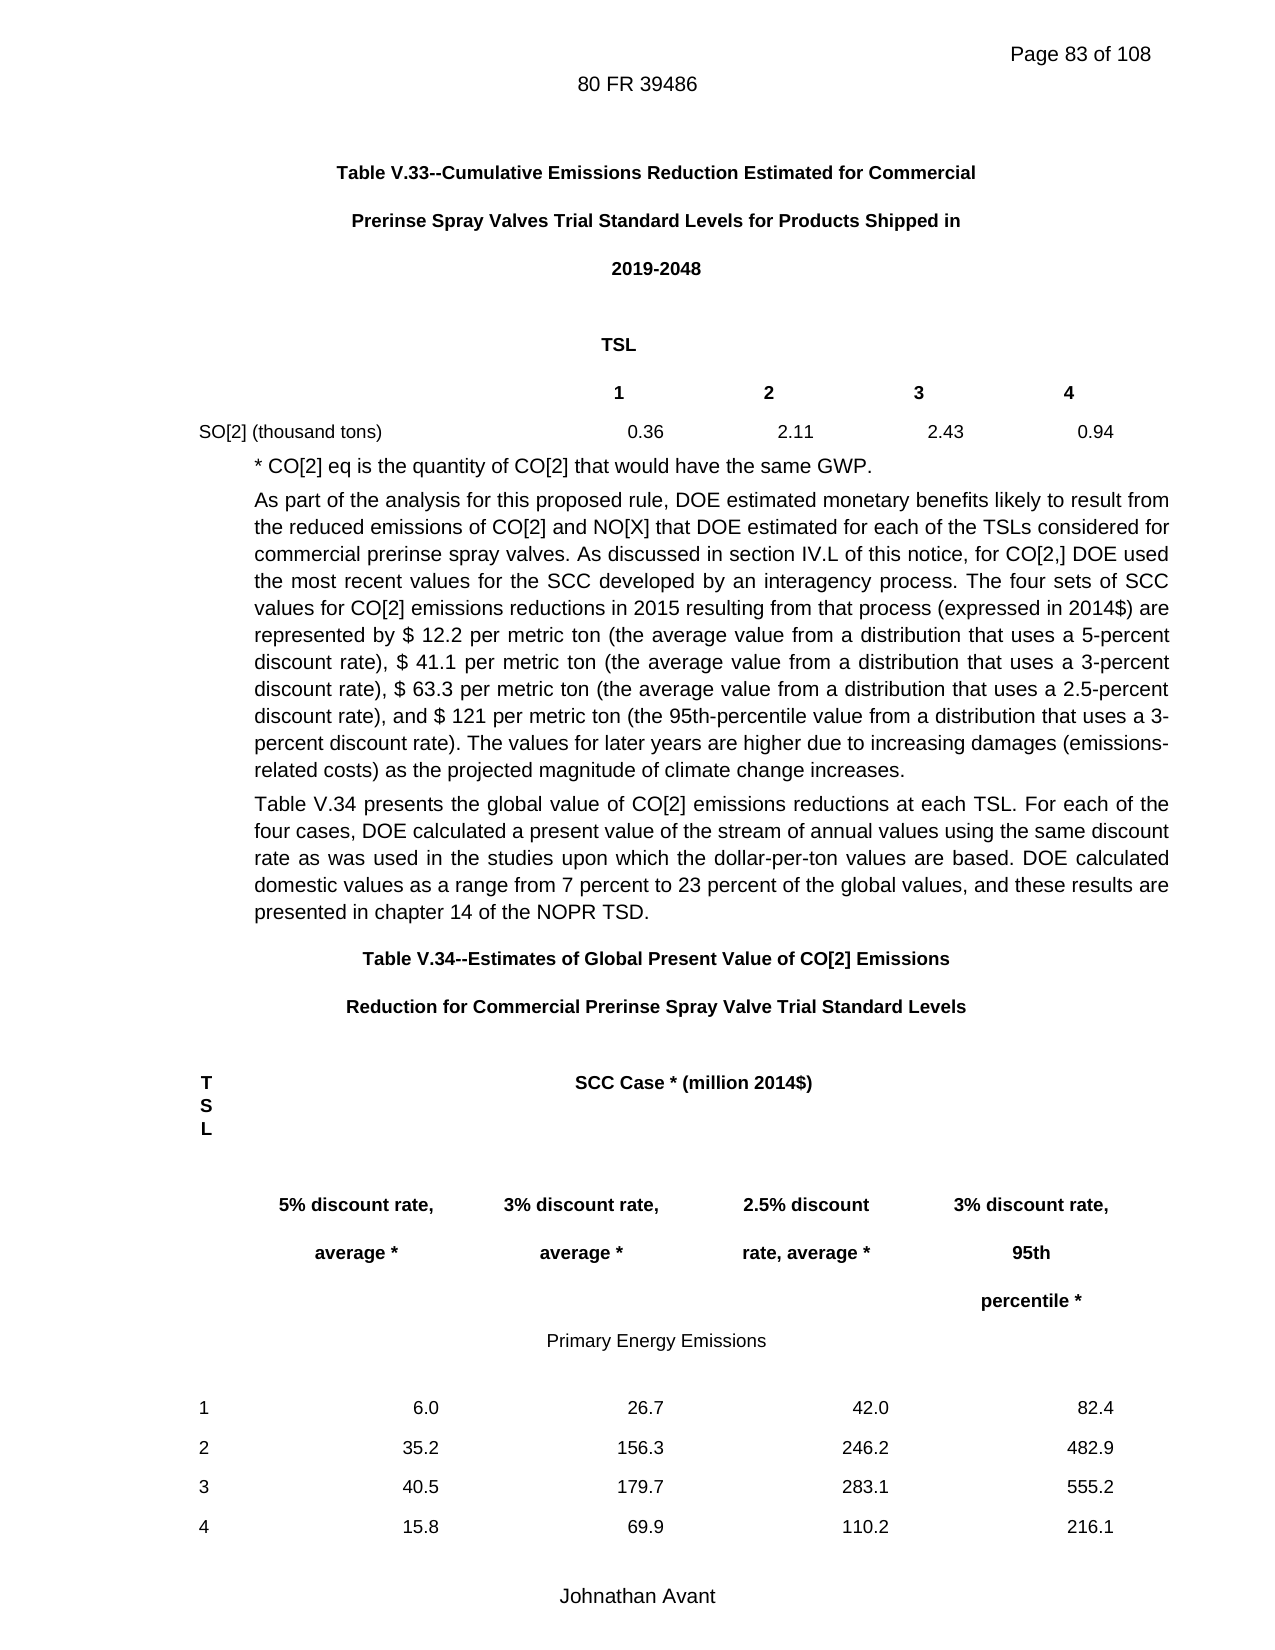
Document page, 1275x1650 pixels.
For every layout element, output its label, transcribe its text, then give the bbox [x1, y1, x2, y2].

text Table V.34 presents the global value of CO[2] emissions reductions at each TSL. For each of the four cases, DOE calculated a present value of the stream of annual values using the same discount rate as was used in the studies upon which the dollar-per-ton values are based. DOE calculated domestic values as a range from 7 percent to 23 percent of the global values, and these results are presented in chapter 14 of the NOPR TSD. [254, 788, 1171, 924]
text As part of the analysis for this proposed rule, DOE estimated monetary benefits likely to result from the reduced emissions of CO[2] and NO[X] that DOE estimated for each of the TSLs considered for commercial prerinse spray valves. As discussed in section IV.L of this notice, for CO[2,] DOE used the most recent values for the SCC developed by an interagency process. The four sets of SCC values for CO[2] emissions reductions in 2015 resulting from that process (expressed in 2014$) are represented by $ 12.2 per metric ton (the average value from a distribution that uses a 5-percent discount rate), $ 41.1 per metric ton (the average value from a distribution that uses a 3-percent discount rate), $ 63.3 per metric ton (the average value from a distribution that uses a 2.5-percent discount rate), and $ 121 per metric ton (the 95th-percentile value from a distribution that uses a 3-percent discount rate). The values for later years are higher due to increasing damages (emissions-related costs) as the projected magnitude of climate change increases. [254, 484, 1171, 782]
text * CO[2] eq is the quantity of CO[2] that would have the same GWP. [254, 451, 1171, 478]
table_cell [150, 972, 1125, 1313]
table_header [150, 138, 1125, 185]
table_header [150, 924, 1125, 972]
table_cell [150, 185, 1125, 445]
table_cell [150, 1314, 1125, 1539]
